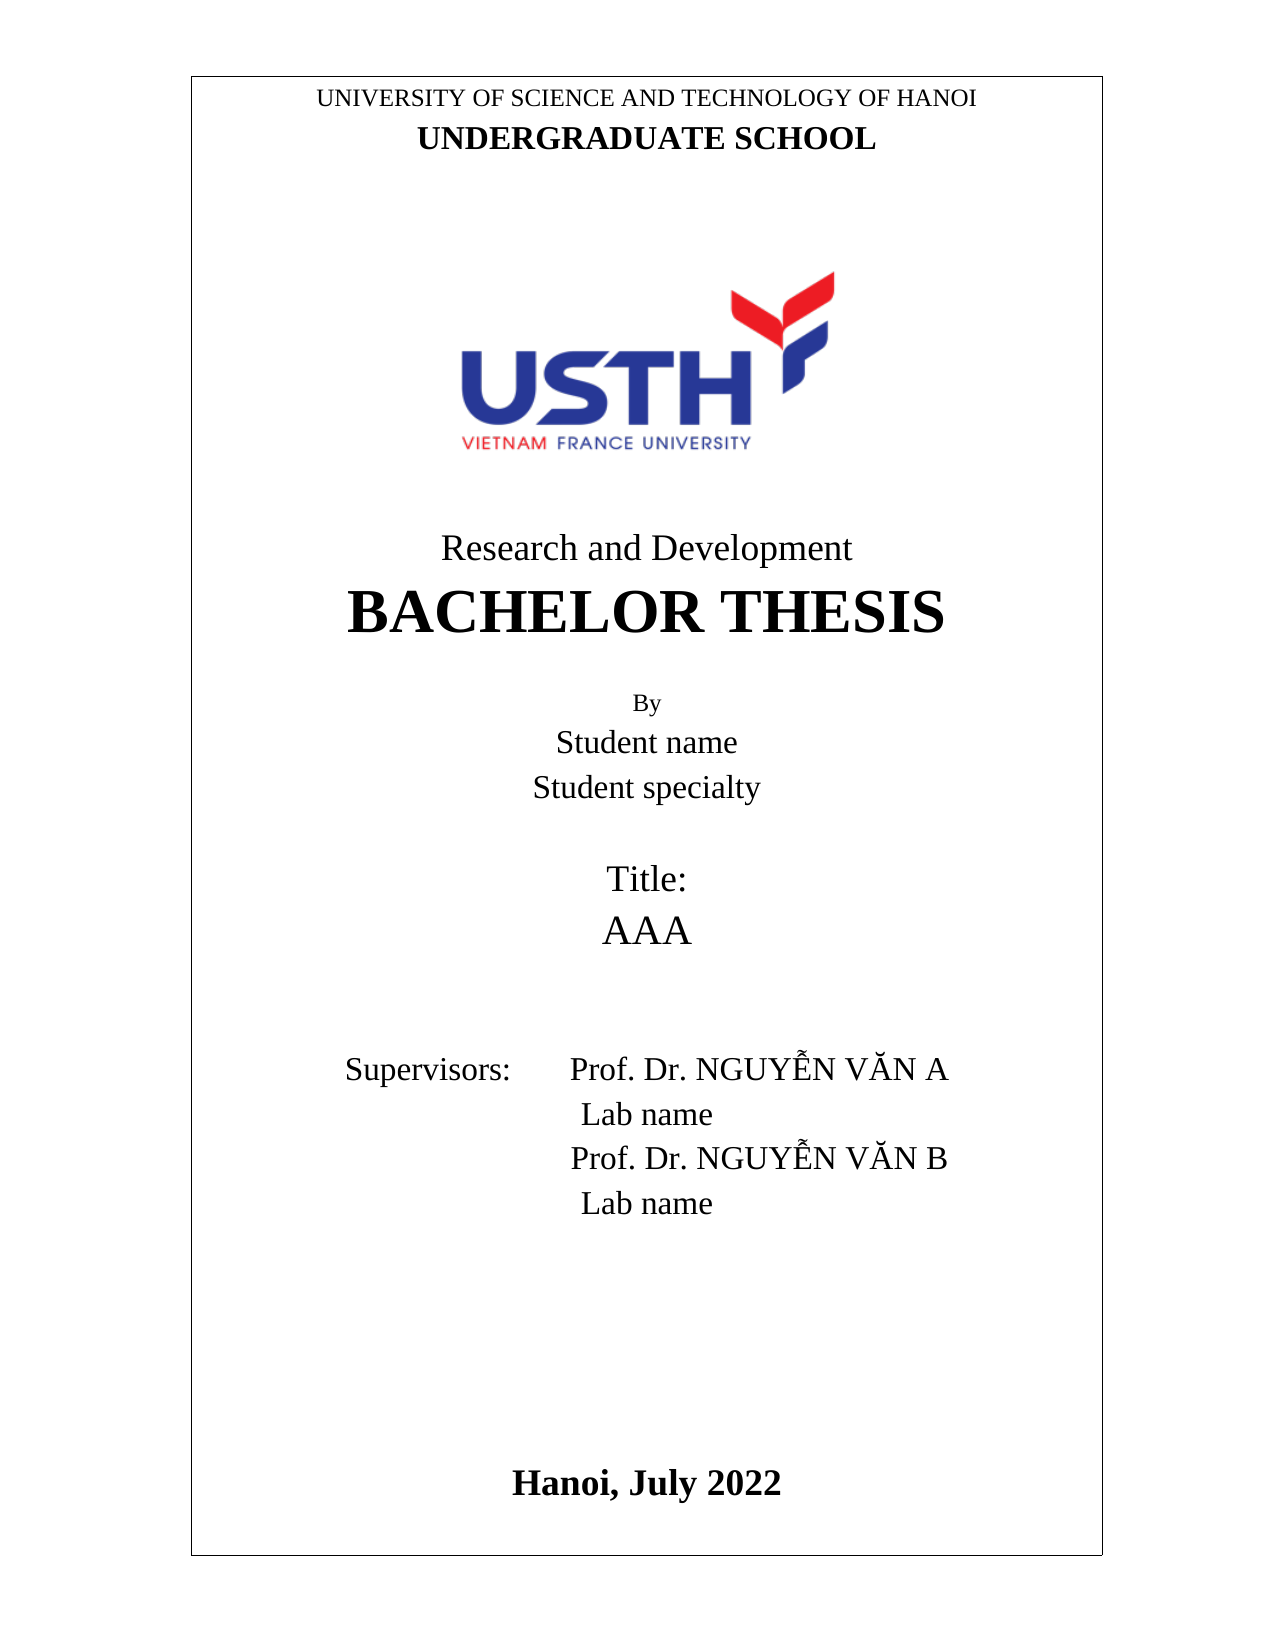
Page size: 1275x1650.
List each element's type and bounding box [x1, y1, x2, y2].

picture [443, 252, 850, 470]
